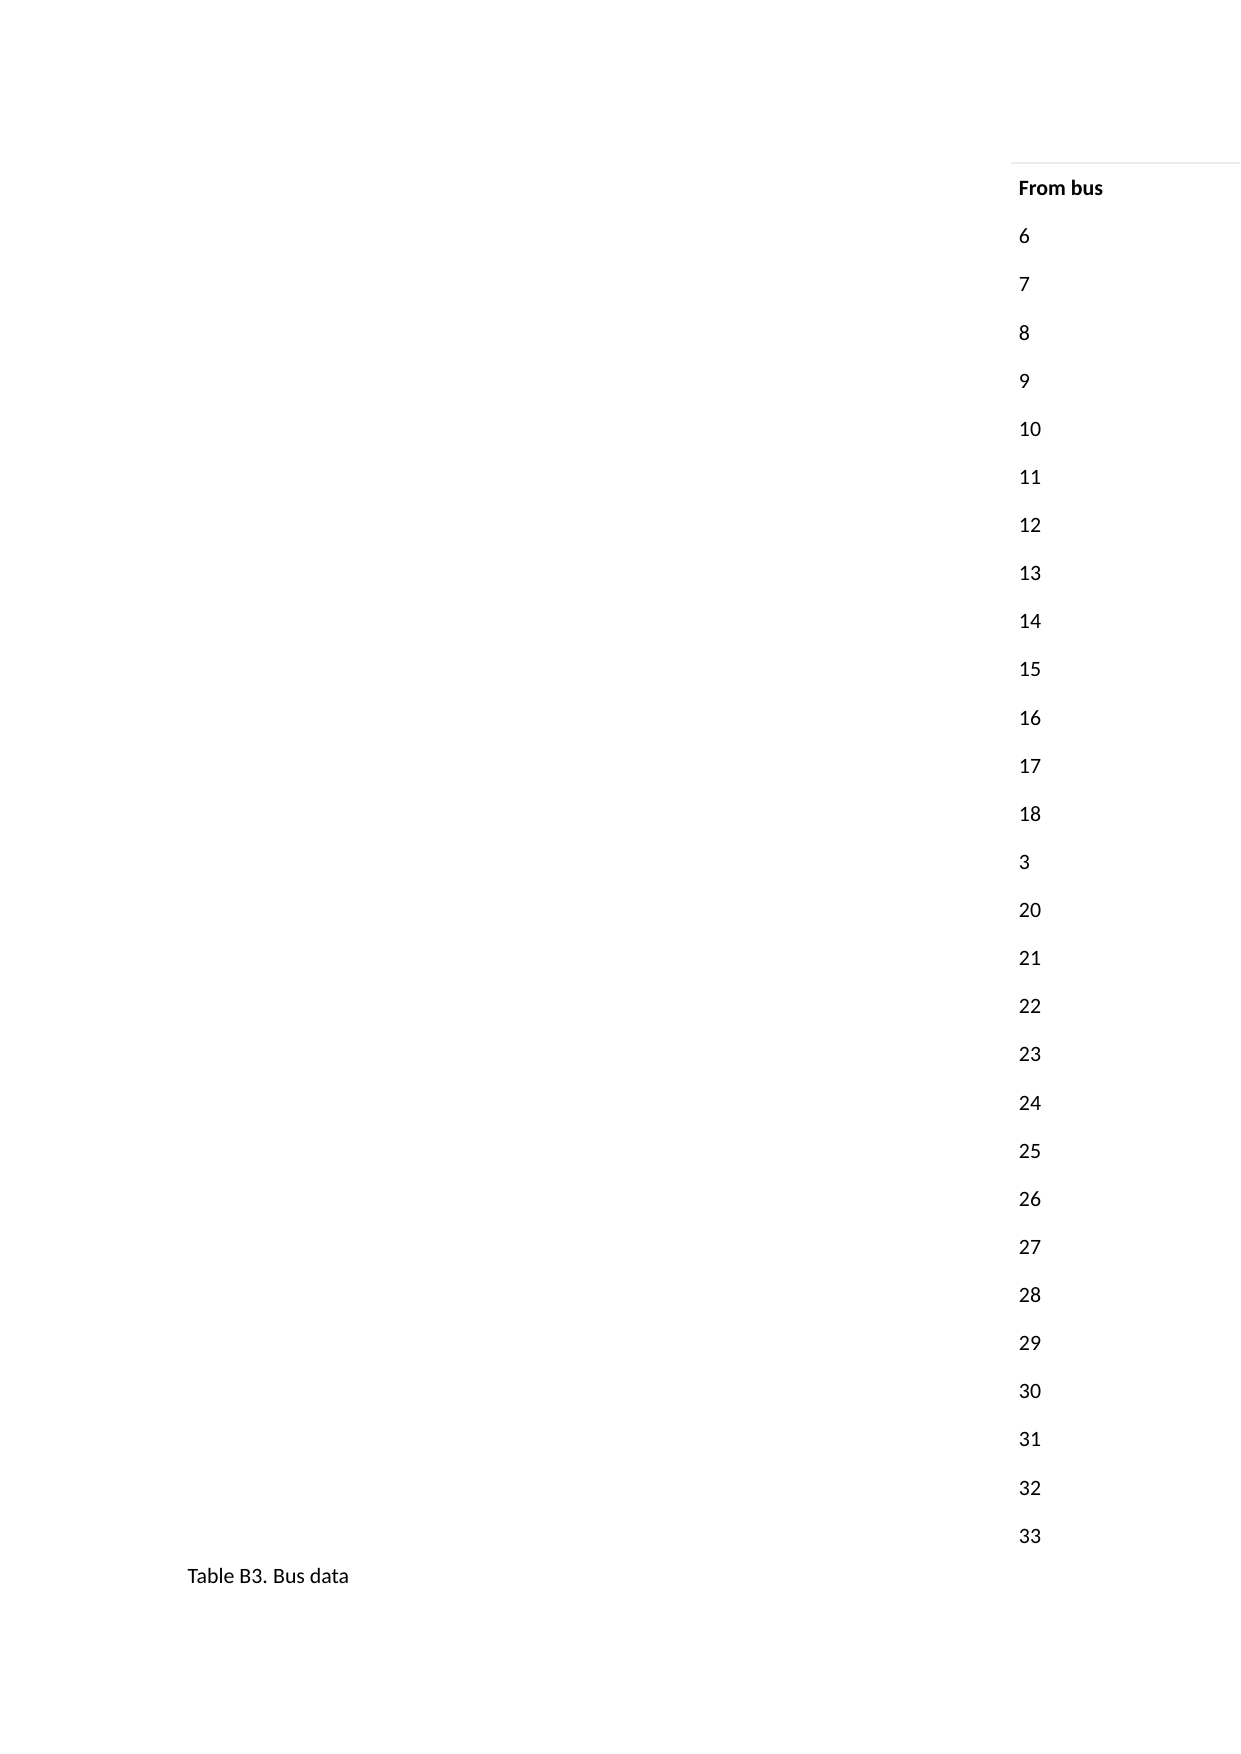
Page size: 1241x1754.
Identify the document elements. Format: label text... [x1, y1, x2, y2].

table_cell 8 [1011, 308, 1240, 356]
table_cell 25 [1011, 1126, 1240, 1174]
table_cell 20 [1011, 885, 1240, 933]
table_cell 12 [1011, 500, 1240, 548]
table_cell 17 [1011, 741, 1240, 789]
table_cell 26 [1011, 1174, 1240, 1222]
table_cell 18 [1011, 789, 1240, 837]
table_cell 28 [1011, 1270, 1240, 1318]
table_cell 22 [1011, 982, 1240, 1030]
table_cell 32 [1011, 1463, 1240, 1511]
table_cell 23 [1011, 1030, 1240, 1078]
table_cell 16 [1011, 693, 1240, 741]
table_cell 27 [1011, 1222, 1240, 1270]
table_cell 15 [1011, 645, 1240, 693]
table_cell 6 [1011, 212, 1240, 260]
table_cell 24 [1011, 1078, 1240, 1126]
table_cell 13 [1011, 549, 1240, 597]
table_cell 33 [1011, 1511, 1240, 1559]
table_cell 11 [1011, 452, 1240, 500]
table_cell 21 [1011, 934, 1240, 982]
table_cell 10 [1011, 404, 1240, 452]
table_cell 30 [1011, 1367, 1240, 1415]
table_cell 3 [1011, 837, 1240, 885]
table_cell 7 [1011, 260, 1240, 308]
table_header From bus [1011, 164, 1240, 212]
table_cell 29 [1011, 1319, 1240, 1367]
text Table B3. Bus data [187, 1559, 1053, 1592]
table_cell 31 [1011, 1415, 1240, 1463]
table_cell 14 [1011, 597, 1240, 645]
table_cell 9 [1011, 356, 1240, 404]
